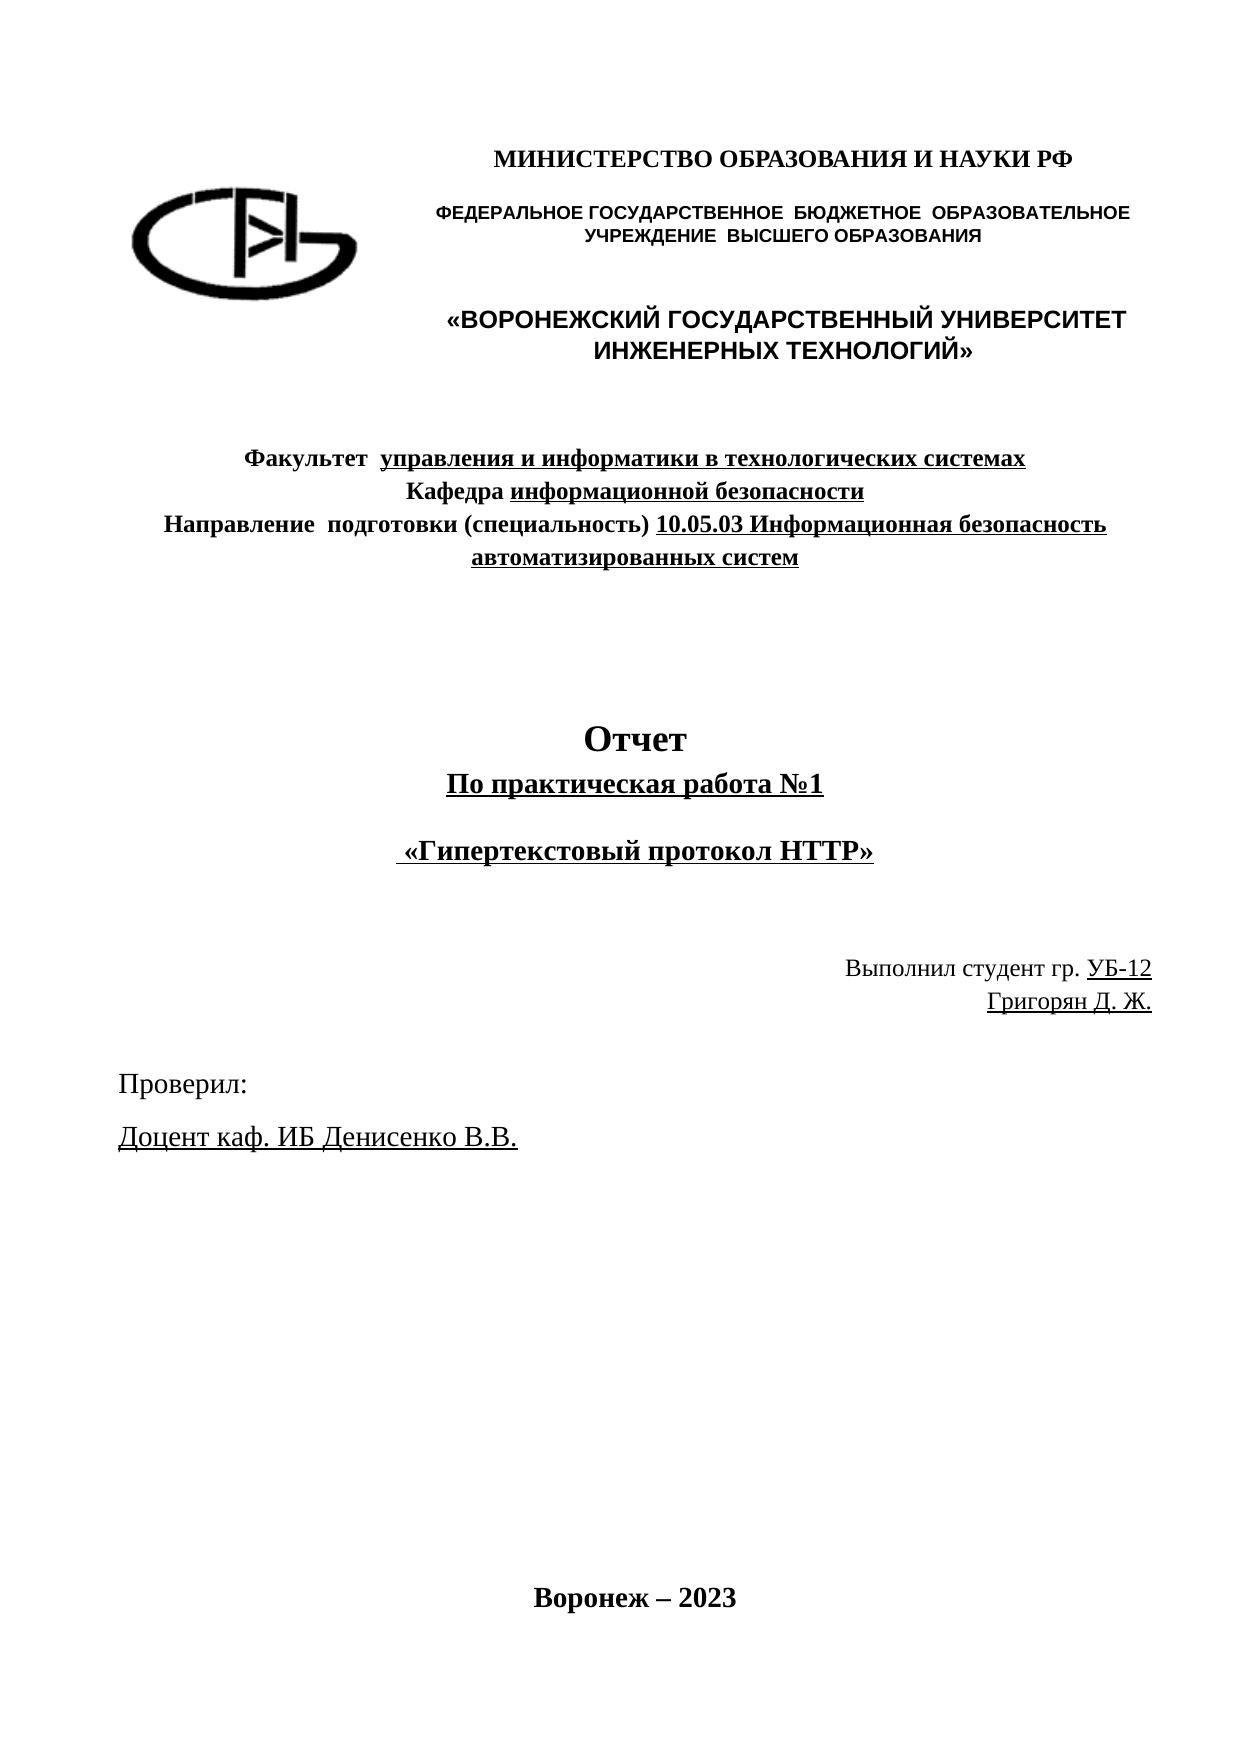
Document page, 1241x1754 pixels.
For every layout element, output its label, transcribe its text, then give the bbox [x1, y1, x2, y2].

text «Гипертекстовый протокол HTTP» [118, 833, 1152, 867]
text Кафедра информационной безопасности [118, 476, 1152, 505]
text Отчет [118, 717, 1152, 760]
text Факультет управления и информатики в технологических системах [118, 443, 1152, 472]
text Григорян Д. Ж. [118, 986, 1152, 1015]
text Воронеж – 2023 [118, 1580, 1152, 1613]
text Проверил: [118, 1066, 1152, 1100]
text Доцент каф. ИБ Денисенко В.В. [118, 1119, 1152, 1153]
text Направление подготовки (специальность) 10.05.03 Информационная безопасность автоматизированных систем [118, 509, 1152, 571]
text Выполнил студент гр. УБ-12 [118, 953, 1152, 982]
picture [118, 171, 370, 319]
text По практическая работа №1 [118, 766, 1152, 800]
